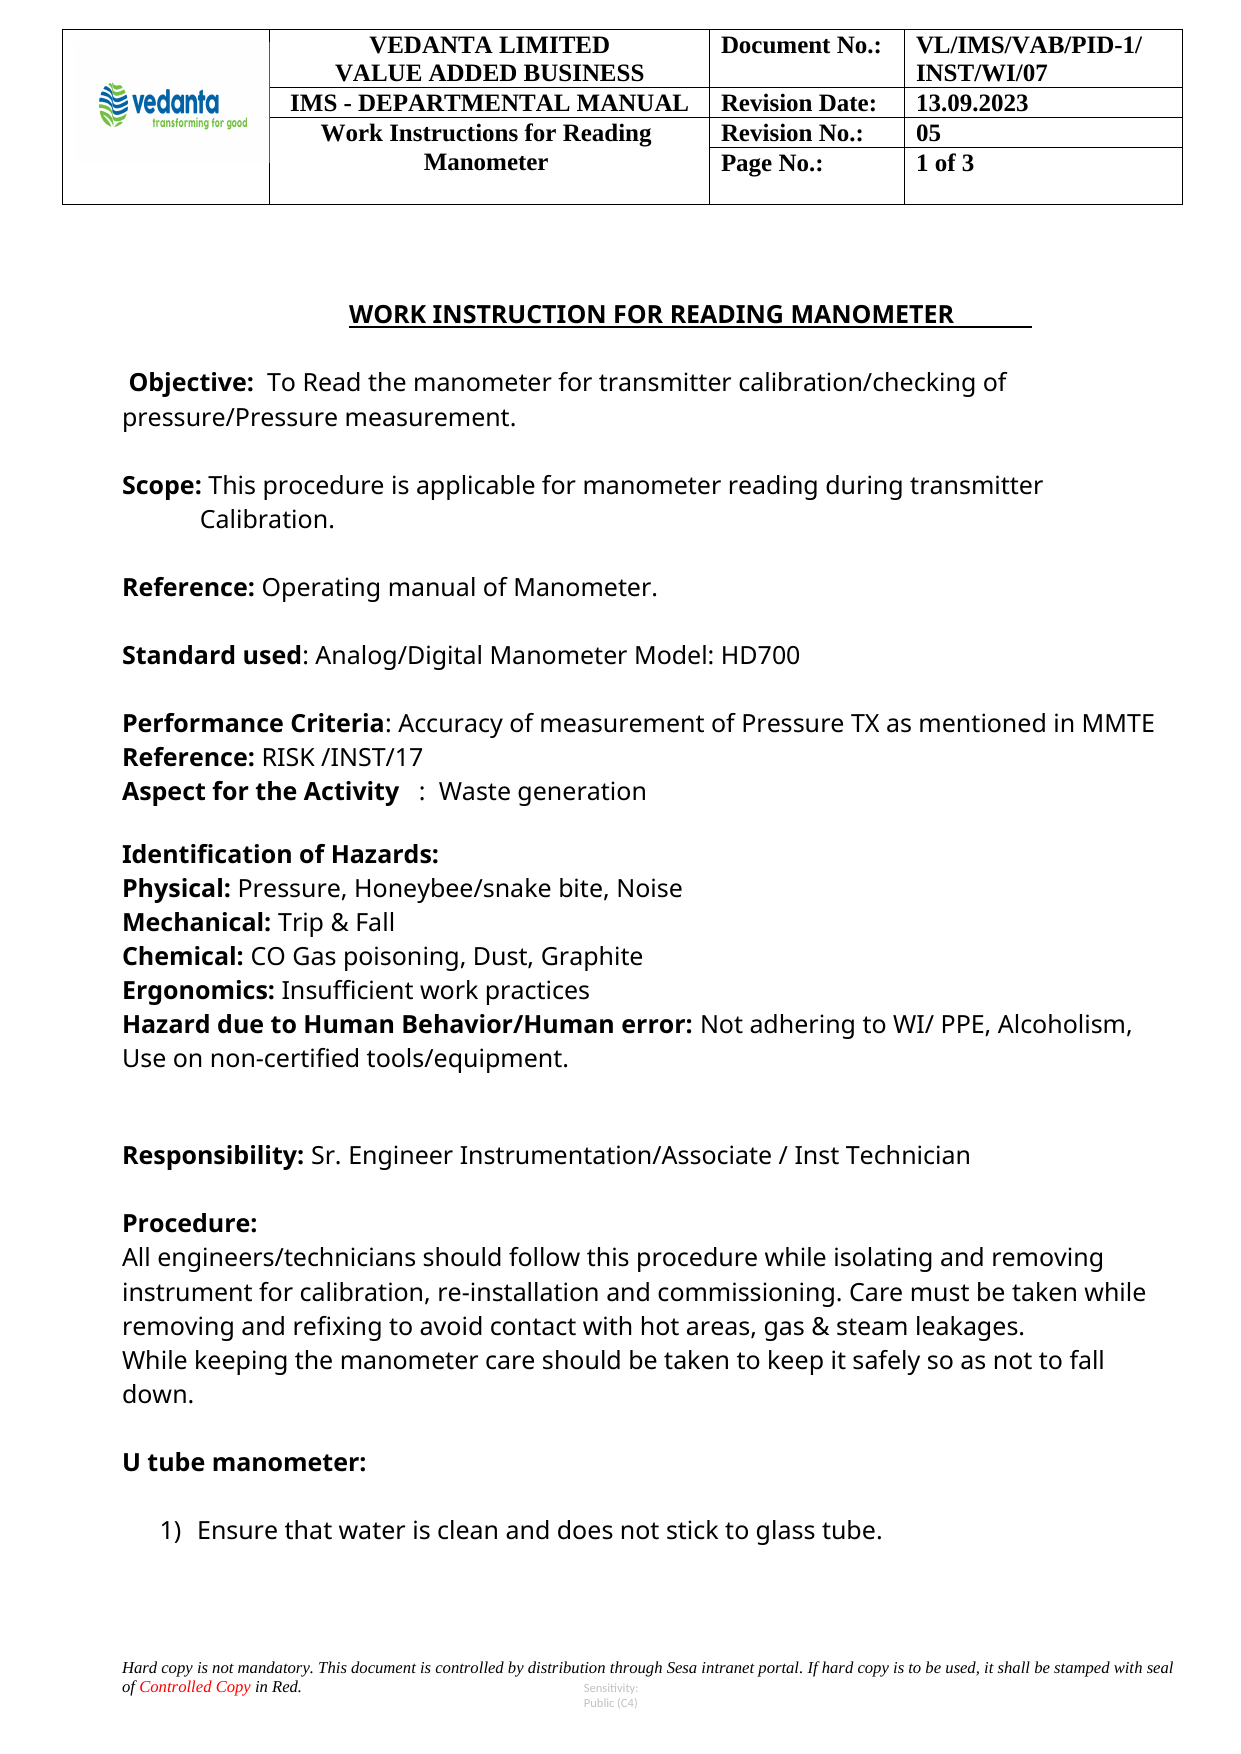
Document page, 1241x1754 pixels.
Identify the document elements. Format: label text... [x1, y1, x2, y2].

text U tube manometer: [122, 1444, 1181, 1478]
subtitle Responsibility: Sr. Engineer Instrumentation/Associate / Inst Technician [122, 1138, 1181, 1172]
text Performance Criteria: Accuracy of measurement of Pressure TX as mentioned in MMTE [122, 706, 1181, 740]
text Mechanical: Trip & Fall [122, 905, 1181, 939]
text Standard used: Analog/Digital Manometer Model: HD700 [122, 638, 1181, 672]
text WORK INSTRUCTION FOR READING MANOMETER [122, 297, 1181, 331]
text Scope: This procedure is applicable for manometer reading during transmitter [122, 467, 1181, 501]
text While keeping the manometer care should be taken to keep it safely so as not to fall down. [122, 1342, 1181, 1410]
text Reference: Operating manual of Manometer. [122, 569, 1181, 603]
text Calibration. [122, 501, 1181, 535]
text Hazard due to Human Behavior/Human error: Not adhering to WI/ PPE, Alcoholism, Use on non-certified tools/equipment. [122, 1007, 1181, 1075]
text Reference: RISK /INST/17 [122, 740, 1181, 774]
text Chemical: CO Gas poisoning, Dust, Graphite [122, 939, 1181, 973]
text Physical: Pressure, Honeybee/snake bite, Noise [122, 871, 1181, 905]
text Ergonomics: Insufficient work practices [122, 973, 1181, 1007]
list Ensure that water is clean and does not stick to glass tube. [159, 1513, 1181, 1547]
text Aspect for the Activity : Waste generation [122, 774, 1181, 808]
text Procedure: [122, 1206, 1181, 1240]
text Identification of Hazards: [122, 837, 1181, 871]
text Objective: To Read the manometer for transmitter calibration/checking of pressure/Pressure measurement. [122, 365, 1181, 433]
picture [74, 42, 270, 163]
text All engineers/technicians should follow this procedure while isolating and removing instrument for calibration, re-installation and commissioning. Care must be taken while removing and refixing to avoid contact with hot areas, gas & steam leakages. [122, 1240, 1181, 1342]
